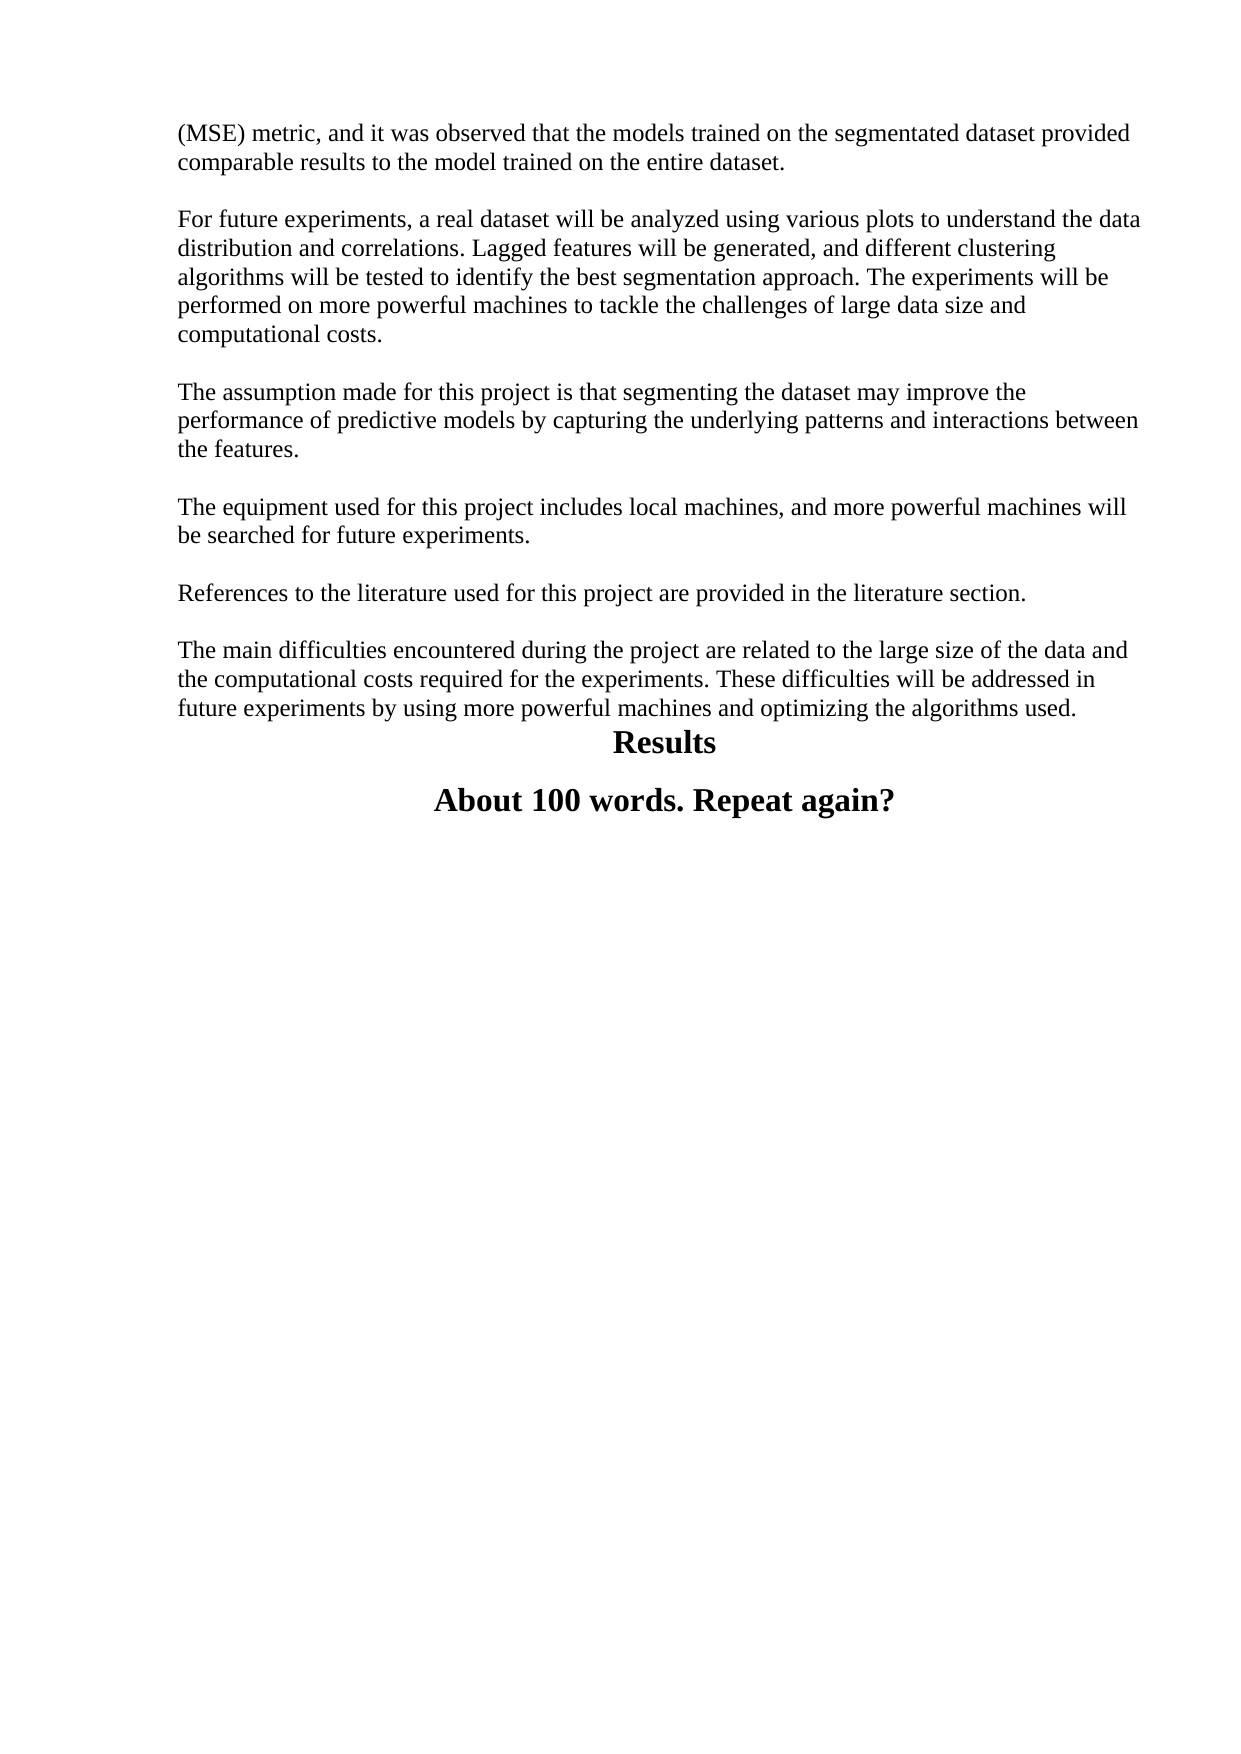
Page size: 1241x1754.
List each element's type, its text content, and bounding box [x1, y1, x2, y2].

text For future experiments, a real dataset will be analyzed using various plots to understand the data distribution and correlations. Lagged features will be generated, and different clustering algorithms will be tested to identify the best segmentation approach. The experiments will be performed on more powerful machines to tackle the challenges of large data size and computational costs. [177, 204, 1152, 348]
text The equipment used for this project includes local machines, and more powerful machines will be searched for future experiments. [177, 492, 1152, 549]
text About 100 words. Repeat again? [177, 780, 1152, 818]
text References to the literature used for this project are provided in the literature section. [177, 578, 1152, 607]
text Results [177, 722, 1152, 760]
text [177, 118, 1152, 176]
text The assumption made for this project is that segmenting the dataset may improve the performance of predictive models by capturing the underlying patterns and interactions between the features. [177, 377, 1152, 463]
text The main difficulties encountered during the project are related to the large size of the data and the computational costs required for the experiments. These difficulties will be addressed in future experiments by using more powerful machines and optimizing the algorithms used. [177, 636, 1152, 722]
